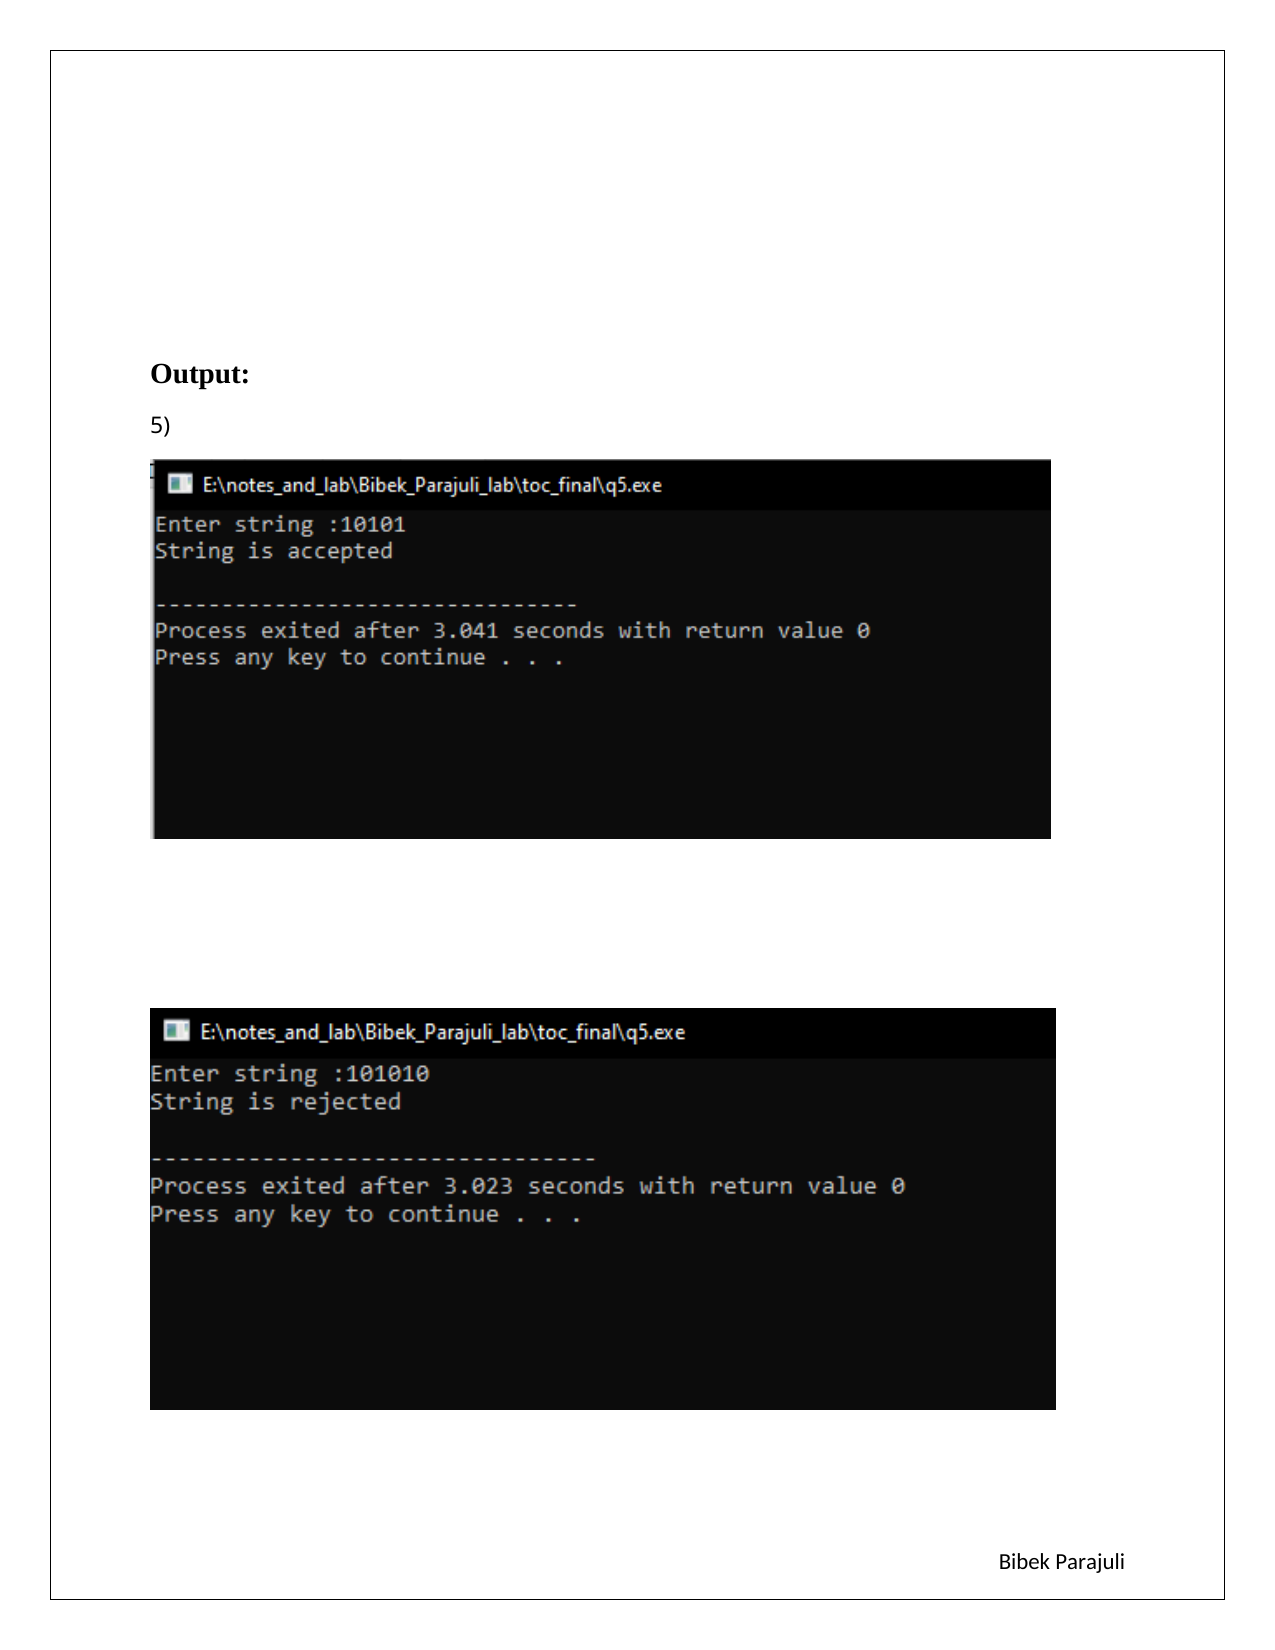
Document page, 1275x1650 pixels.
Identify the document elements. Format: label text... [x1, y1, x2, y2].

picture [150, 459, 1051, 839]
text 5) [150, 409, 1125, 441]
picture [150, 1008, 1056, 1410]
text Output: [150, 356, 1125, 390]
